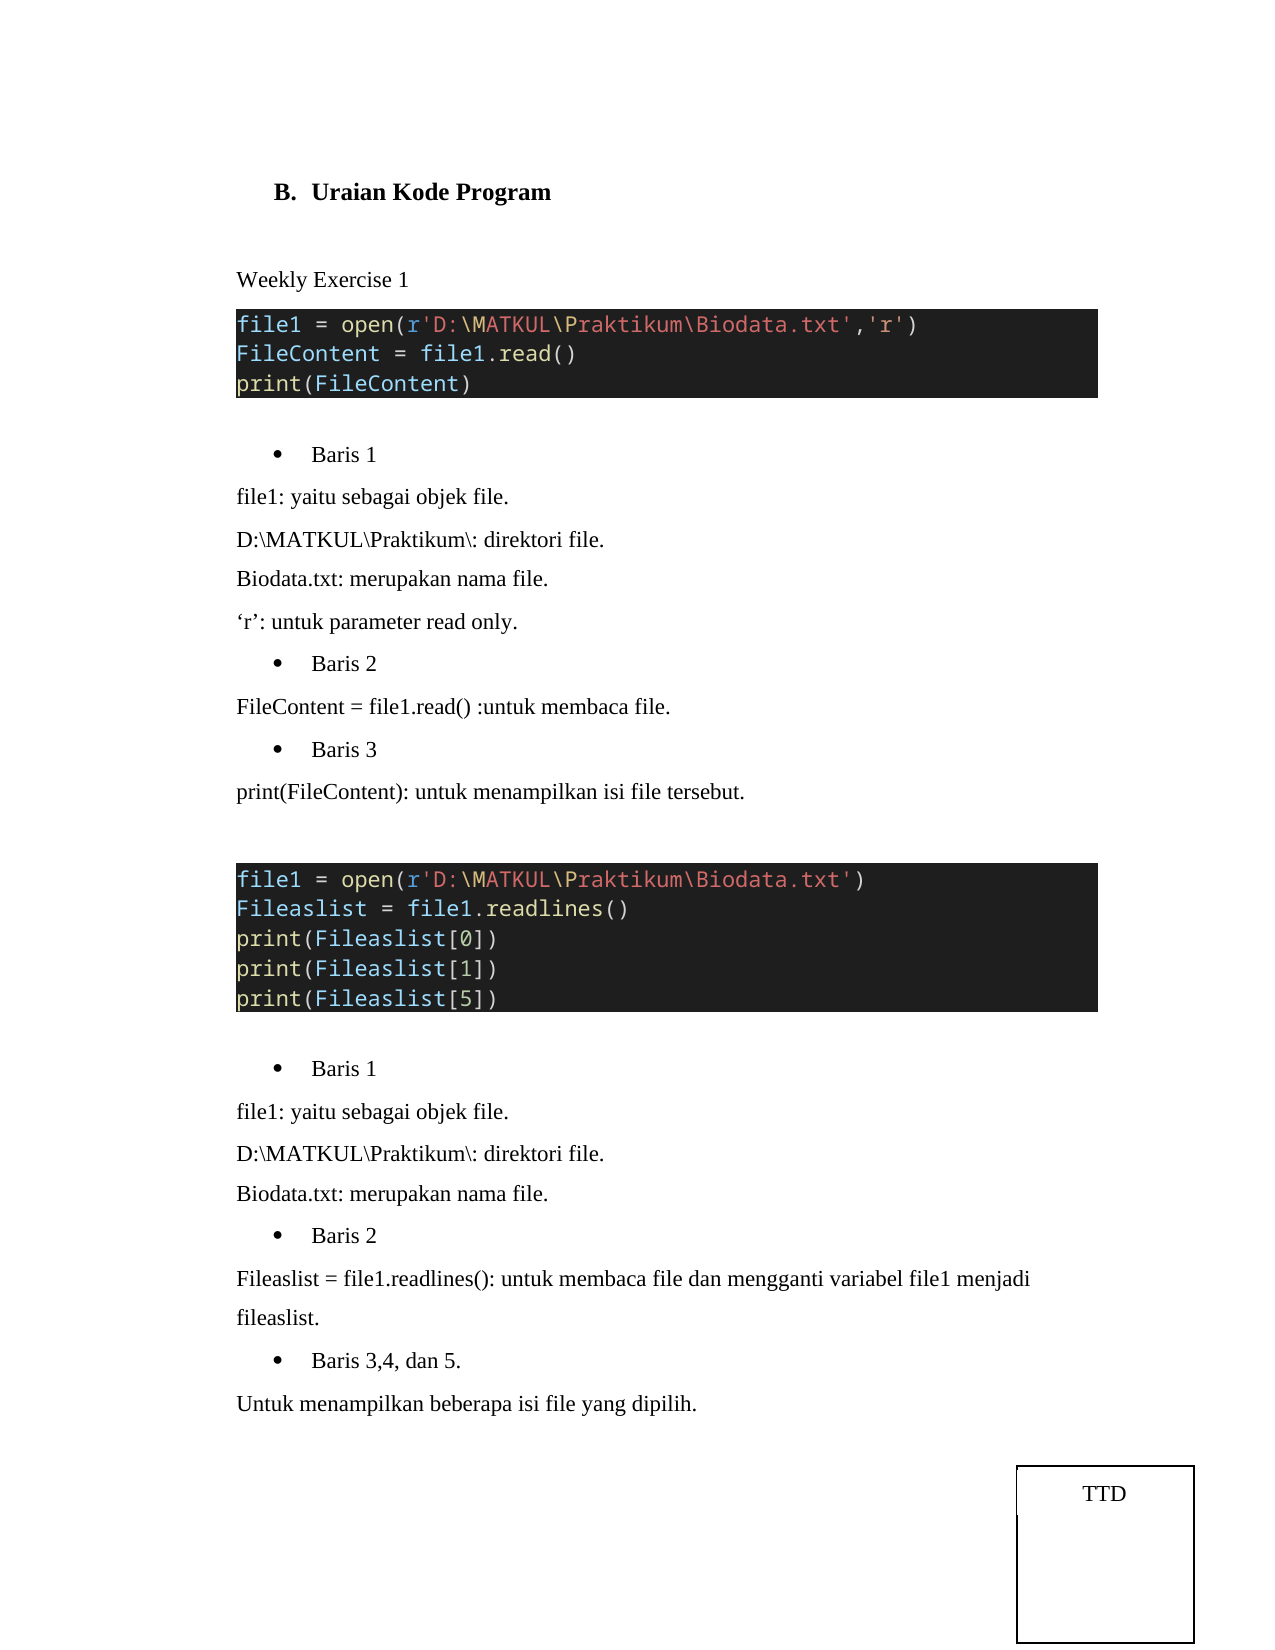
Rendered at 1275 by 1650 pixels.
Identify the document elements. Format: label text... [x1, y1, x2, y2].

text Fileaslist = file1.readlines() [236, 893, 1098, 923]
list Uraian Kode Program [274, 177, 1098, 206]
list Baris 2 [274, 651, 1098, 677]
text file1: yaitu sebagai objek file. [236, 1098, 1098, 1124]
text Fileaslist = file1.readlines(): untuk membaca file dan mengganti variabel file1 menjadi fileaslist. [236, 1265, 1098, 1331]
list Baris 1 [274, 1055, 1098, 1081]
text file1 = open(r'D:\MATKUL\Praktikum\Biodata.txt','r') [236, 309, 1098, 338]
text print(FileContent): untuk menampilkan isi file tersebut. [236, 778, 1098, 805]
text print(Fileaslist[1]) [236, 953, 1098, 983]
text file1 = open(r'D:\MATKUL\Praktikum\Biodata.txt') [236, 863, 1098, 893]
text FileContent = file1.read() [236, 338, 1098, 368]
text D:\MATKUL\Praktikum\: direktori file. Biodata.txt: merupakan nama file. [236, 526, 1098, 592]
text FileContent = file1.read() :untuk membaca file. [236, 693, 1098, 719]
list Baris 1 [274, 441, 1098, 467]
text Untuk menampilkan beberapa isi file yang dipilih. [236, 1390, 1098, 1416]
text print(Fileaslist[5]) [236, 983, 1098, 1012]
text D:\MATKUL\Praktikum\: direktori file. Biodata.txt: merupakan nama file. [236, 1140, 1098, 1206]
list Baris 3,4, dan 5. [274, 1347, 1098, 1373]
text print(FileContent) [236, 368, 1098, 398]
text Weekly Exercise 1 [236, 266, 1098, 292]
text file1: yaitu sebagai objek file. [236, 483, 1098, 509]
list Baris 2 [274, 1222, 1098, 1249]
list Baris 3 [274, 736, 1098, 762]
text print(Fileaslist[0]) [236, 923, 1098, 953]
text ‘r’: untuk parameter read only. [236, 608, 1098, 634]
